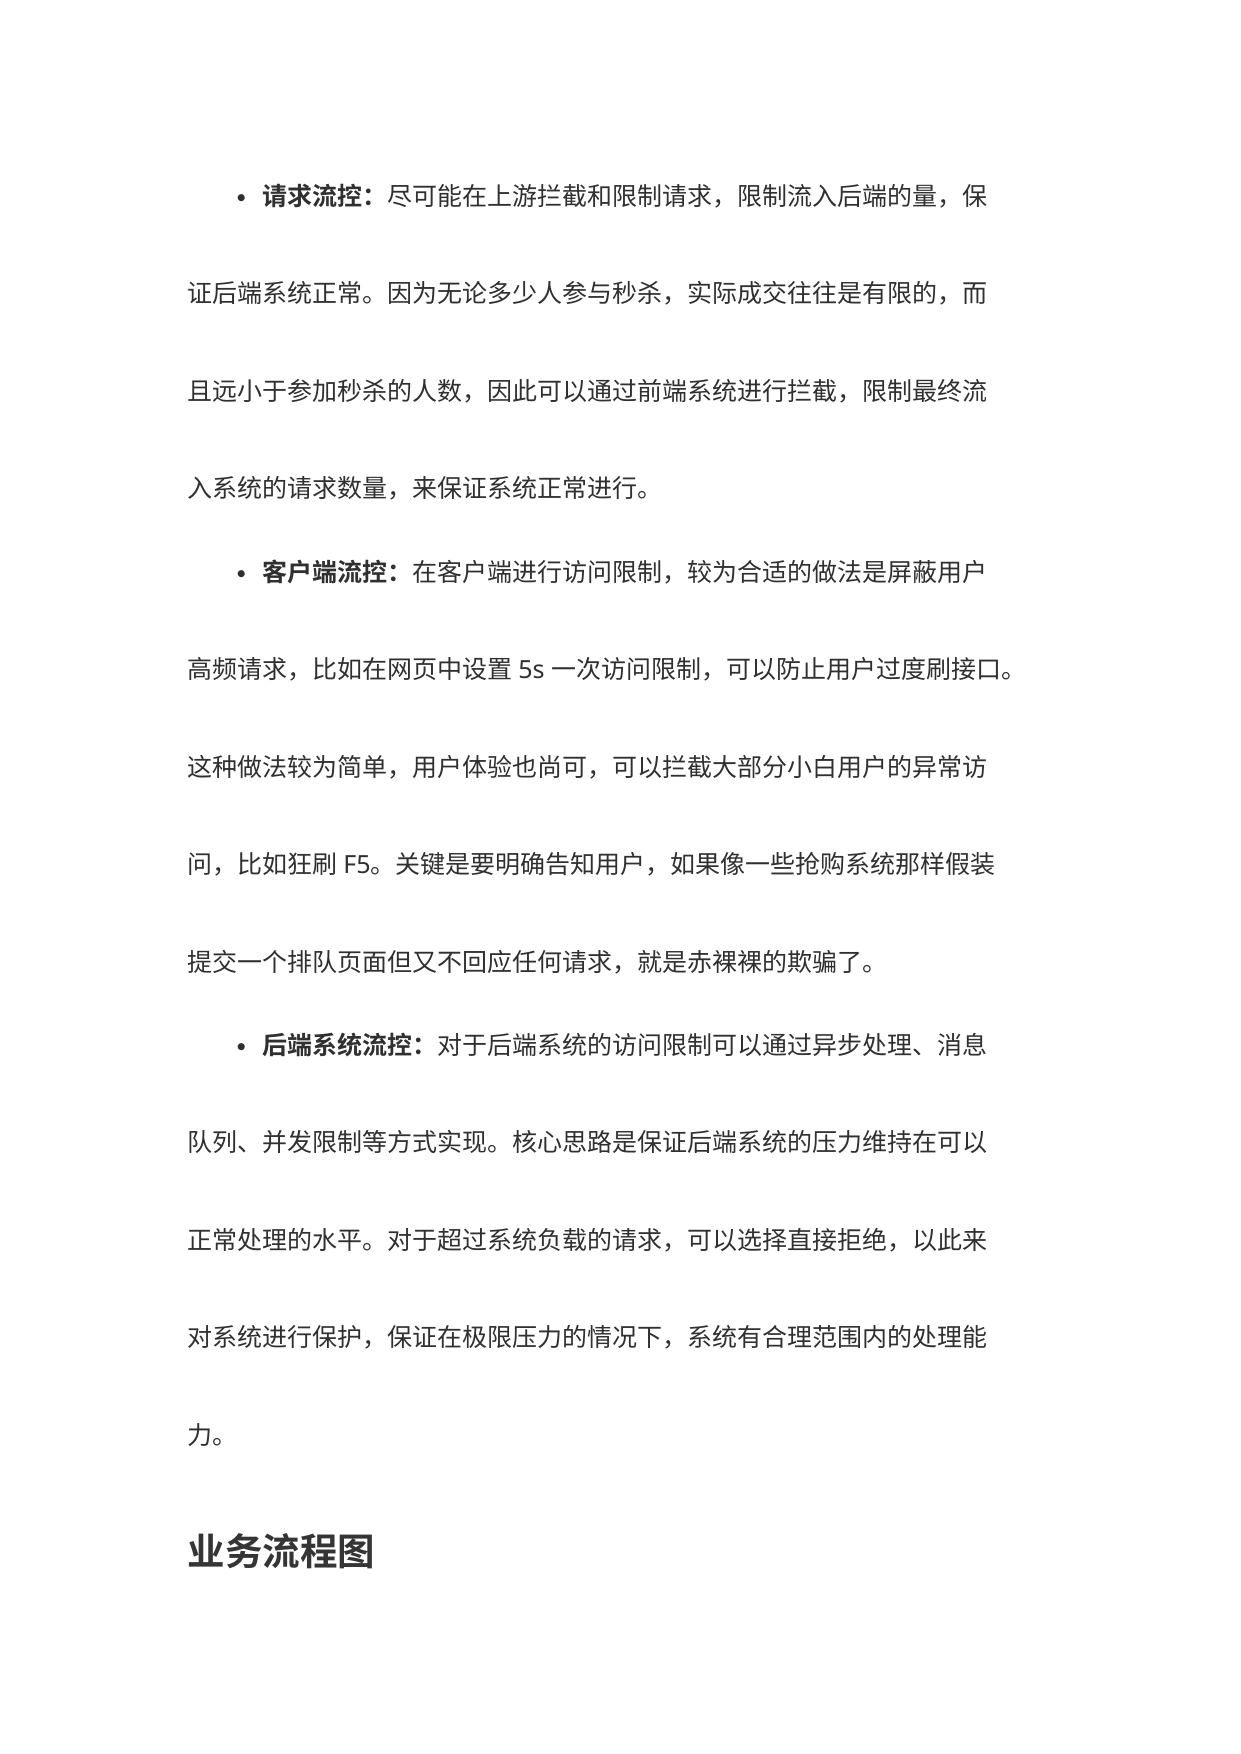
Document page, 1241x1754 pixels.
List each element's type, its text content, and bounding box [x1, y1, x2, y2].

text 业务流程图 [187, 1516, 1053, 1581]
list 请求流控：尽可能在上游拦截和限制请求，限制流入后端的量，保证后端系统正常。因为无论多少人参与秒杀，实际成交往往是有限的，而且远小于参加秒杀的人数，因此可以通过前端系统进行拦截，限制最终流入系统的请求数量，来保证系统正常进行。 [187, 162, 1009, 519]
list 后端系统流控：对于后端系统的访问限制可以通过异步处理、消息队列、并发限制等方式实现。核心思路是保证后端系统的压力维持在可以正常处理的水平。对于超过系统负载的请求，可以选择直接拒绝，以此来对系统进行保护，保证在极限压力的情况下，系统有合理范围内的处理能力。 [187, 1011, 1009, 1466]
list 客户端流控：在客户端进行访问限制，较为合适的做法是屏蔽用户高频请求，比如在网页中设置 5s 一次访问限制，可以防止用户过度刷接口。这种做法较为简单，用户体验也尚可，可以拦截大部分小白用户的异常访问，比如狂刷 F5。关键是要明确告知用户，如果像一些抢购系统那样假装提交一个排队页面但又不回应任何请求，就是赤裸裸的欺骗了。 [187, 538, 1009, 993]
